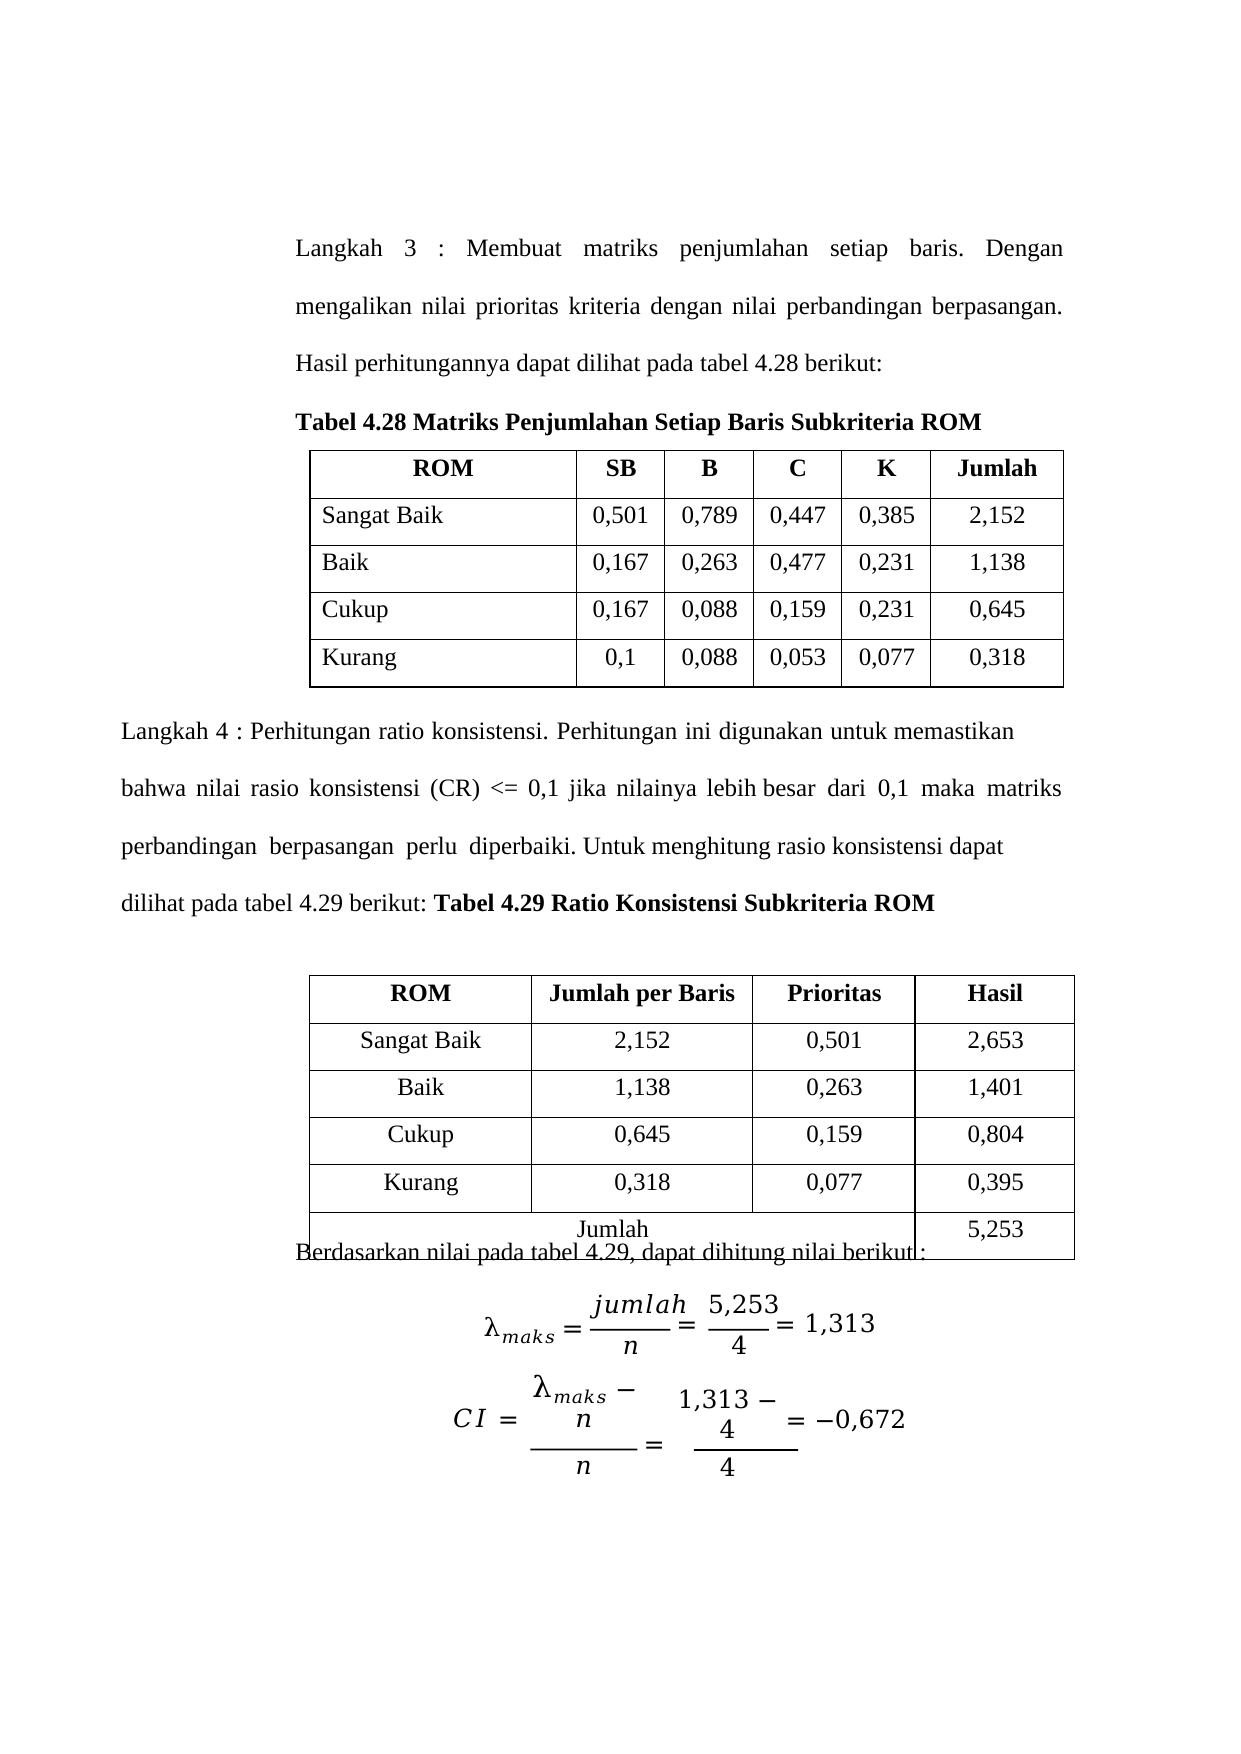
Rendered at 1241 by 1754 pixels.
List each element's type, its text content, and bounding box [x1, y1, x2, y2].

text = [677, 1318, 696, 1336]
table_cell 0,053 [754, 640, 841, 686]
table_cell 0,167 [577, 593, 664, 639]
table_cell 0,447 [754, 499, 841, 544]
table_header SB [577, 451, 664, 497]
table_header K [842, 451, 930, 497]
table_header Jumlah [931, 451, 1063, 497]
text 1,313 − 4 [675, 1384, 779, 1444]
table_cell 0,159 [754, 593, 841, 639]
table_cell Baik [311, 546, 576, 592]
table_cell 0,088 [665, 640, 753, 686]
table_cell 2,152 [931, 499, 1063, 544]
text Langkah 3 : Membuat matriks penjumlahan setiap baris. Dengan mengalikan nilai prioritas kriteria dengan nilai perbandingan berpasangan. Hasil perhitungannya dapat dilihat pada tabel 4.28 berikut: [295, 233, 1063, 377]
table_cell Kurang [311, 640, 576, 686]
text 𝑛 [622, 1336, 696, 1359]
table_cell 0,318 [931, 640, 1063, 686]
table_cell 0,501 [577, 499, 664, 544]
table_cell 0,477 [754, 546, 841, 592]
table_cell 0,088 [665, 593, 753, 639]
text λ𝑚𝑎𝑘𝑠 = [121, 1312, 583, 1348]
text 𝐶𝐼 = [121, 1403, 518, 1433]
text Berdasarkan nilai pada tabel 4.29, dapat dihitung nilai berikut : [295, 1237, 1186, 1266]
table_cell 1,138 [931, 546, 1063, 592]
text 5,253 [708, 1294, 1186, 1318]
table_header ROM [311, 451, 576, 497]
table_cell 0,1 [577, 640, 664, 686]
table_cell 0,167 [577, 546, 664, 592]
subtitle Tabel 4.28 Matriks Penjumlahan Setiap Baris Subkriteria ROM [295, 407, 1186, 436]
text λ𝑚𝑎𝑘𝑠 − 𝑛 [528, 1379, 639, 1439]
table_cell Cukup [311, 593, 576, 639]
table_cell Sangat Baik [311, 499, 576, 544]
table_cell 0,231 [842, 593, 930, 639]
text = −0,672 [786, 1403, 1186, 1433]
table_cell 0,077 [842, 640, 930, 686]
table_cell 0,789 [665, 499, 753, 544]
text 4 [675, 1451, 779, 1481]
text = [644, 1439, 663, 1456]
table_header C [754, 451, 841, 497]
table_header B [665, 451, 753, 497]
table_cell 0,263 [665, 546, 753, 592]
text 𝑛 [528, 1456, 639, 1479]
table_cell 0,231 [842, 546, 930, 592]
text = 1,313 [775, 1318, 1186, 1336]
text 4 [731, 1336, 1186, 1359]
text 𝑗𝑢𝑚𝑙𝑎ℎ [589, 1294, 696, 1318]
text Langkah 4 : Perhitungan ratio konsistensi. Perhitungan ini digunakan untuk memastikan bahwa nilai rasio konsistensi (CR) <= 0,1 jika nilainya lebih besar dari 0,1 maka matriks perbandingan berpasangan perlu diperbaiki. Untuk menghitung rasio konsistensi dapat dilihat pada tabel 4.29 berikut: Tabel 4.29 Ratio Konsistensi Subkriteria ROM [121, 716, 1063, 917]
table_cell 0,385 [842, 499, 930, 544]
table_cell 0,645 [931, 593, 1063, 639]
